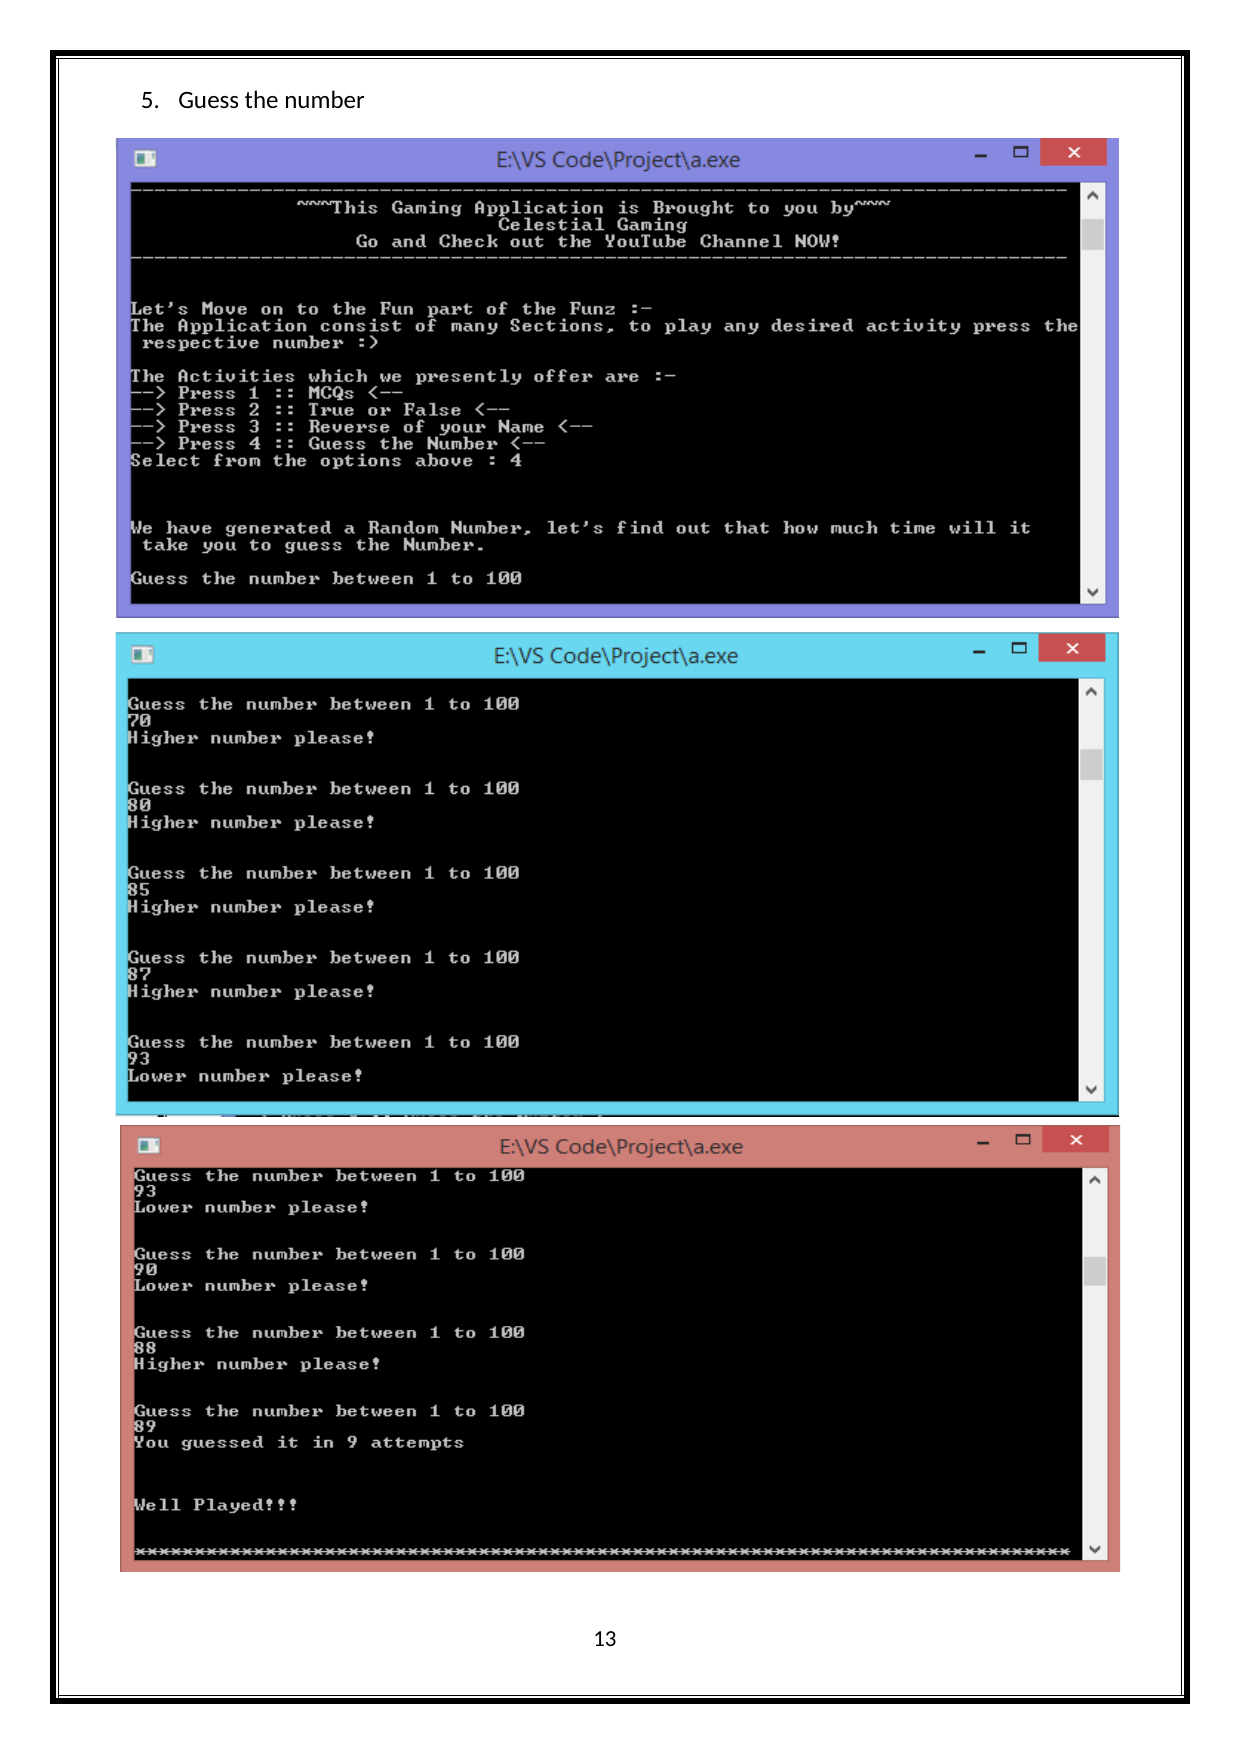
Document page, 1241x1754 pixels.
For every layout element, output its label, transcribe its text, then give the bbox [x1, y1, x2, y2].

picture [115, 138, 1119, 618]
list Guess the number [141, 84, 1106, 115]
picture [120, 1125, 1121, 1572]
picture [115, 632, 1119, 1117]
